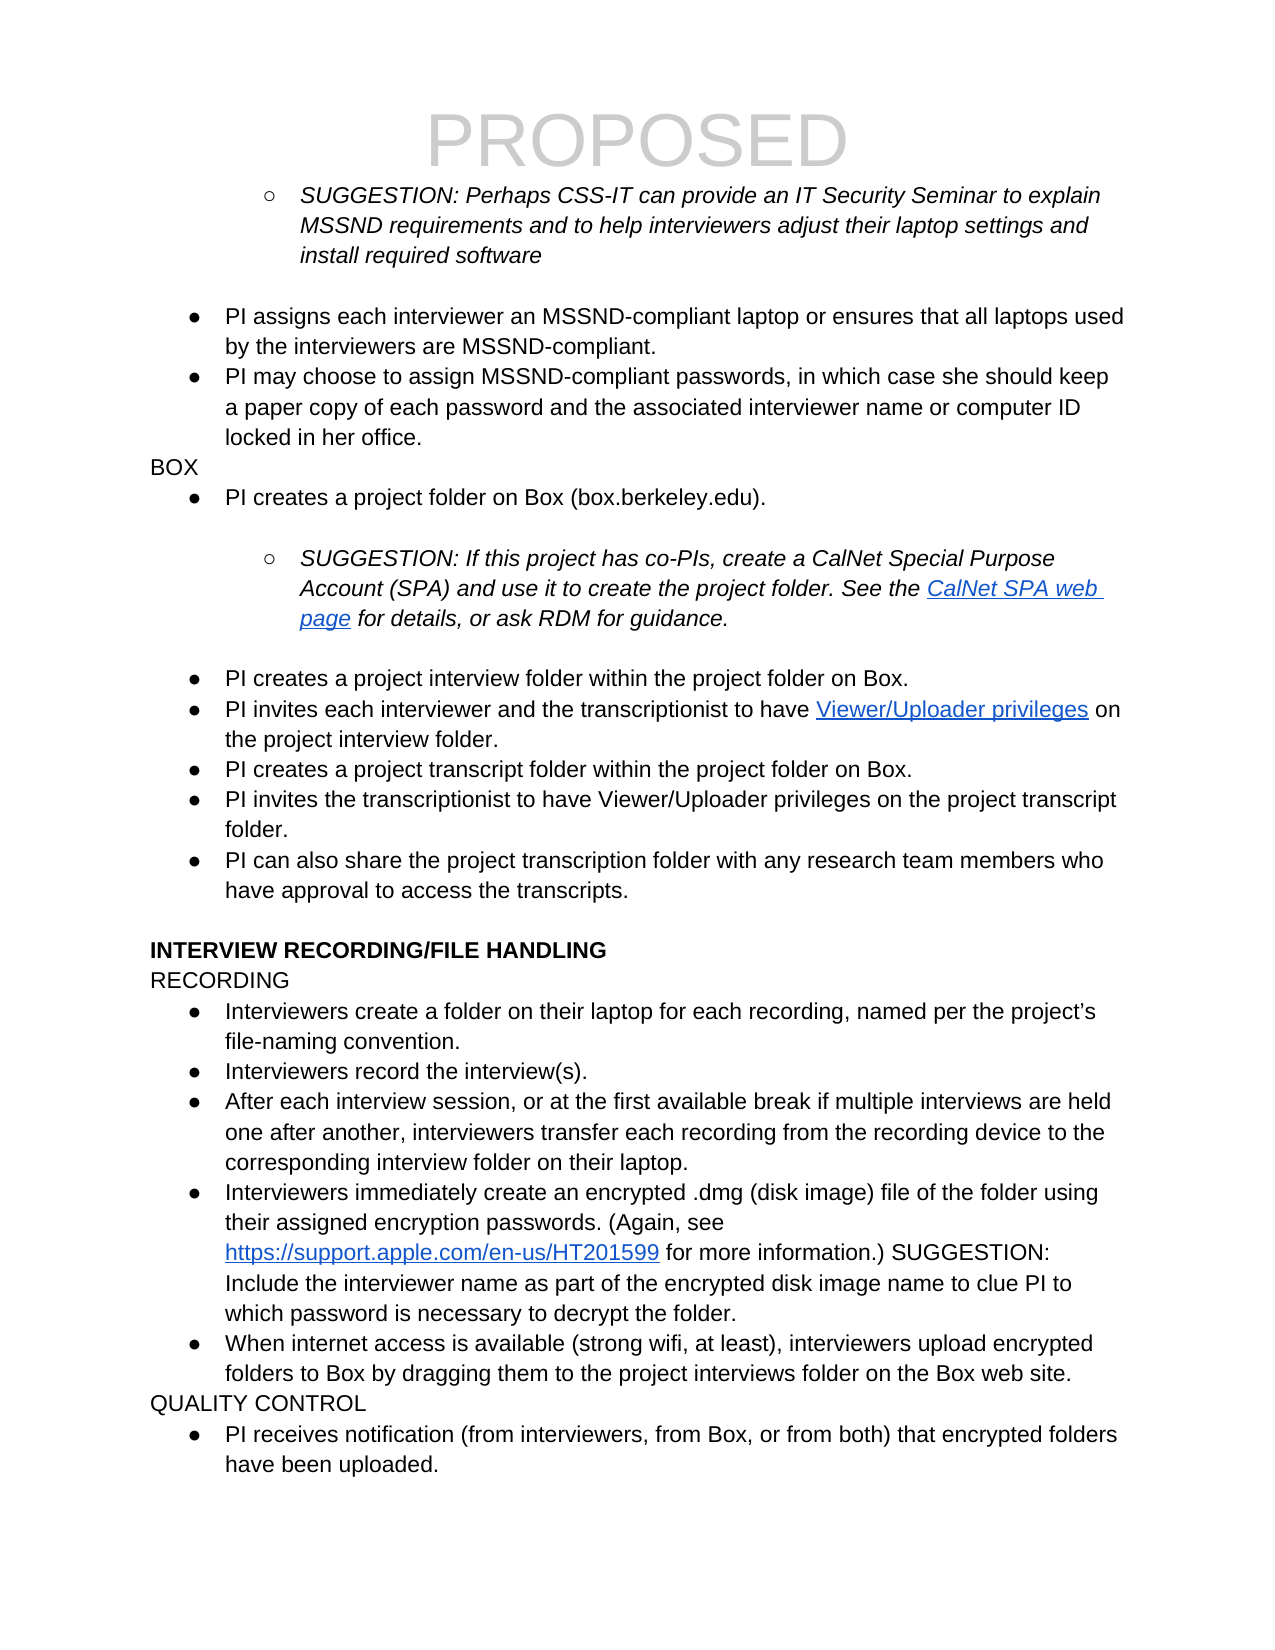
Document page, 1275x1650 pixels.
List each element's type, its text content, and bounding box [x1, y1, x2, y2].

list After each interview session, or at the first available break if multiple interviews are held one after another, interviewers transfer each recording from the recording device to the corresponding interview folder on their laptop. [187, 1088, 1125, 1175]
text BOX [150, 454, 1125, 480]
text INTERVIEW RECORDING/FILE HANDLING [150, 937, 1125, 964]
list PI assigns each interviewer an MSSND-compliant laptop or ensures that all laptops used by the interviewers are MSSND-compliant. [187, 303, 1125, 359]
list PI invites the transcriptionist to have Viewer/Uploader privileges on the project transcript folder. [187, 786, 1125, 843]
list SUGGESTION: If this project has co-PIs, create a CalNet Special Purpose Account (SPA) and use it to create the project folder. See the CalNet SPA web page for details, or ask RDM for guidance. [262, 544, 1125, 662]
list PI invites each interviewer and the transcriptionist to have Viewer/Uploader privileges on the project interview folder. [187, 696, 1125, 752]
list PI receives notification (from interviewers, from Box, or from both) that encrypted folders have been uploaded. [187, 1421, 1125, 1477]
list Interviewers immediately create an encrypted .dmg (disk image) file of the folder using their assigned encryption passwords. (Again, see https://support.apple.com/en-us/HT201599 for more information.) SUGGESTION: Include the interviewer name as part of the encrypted disk image name to clue PI to which password is necessary to decrypt the folder. [187, 1179, 1125, 1326]
list SUGGESTION: Perhaps CSS-IT can provide an IT Security Seminar to explain MSSND requirements and to help interviewers adjust their laptop settings and install required software [262, 182, 1125, 299]
list PI may choose to assign MSSND-compliant passwords, in which case she should keep a paper copy of each password and the associated interviewer name or computer ID locked in her office. [187, 363, 1125, 450]
list Interviewers create a folder on their laptop for each recording, named per the project’s file-naming convention. [187, 998, 1125, 1054]
text RECORDING [150, 967, 1125, 994]
list PI can also share the project transcription folder with any research team members who have approval to access the transcripts. [187, 847, 1125, 903]
list PI creates a project interview folder within the project folder on Box. [187, 665, 1125, 692]
text QUALITY CONTROL [150, 1390, 1125, 1417]
list PI creates a project transcript folder within the project folder on Box. [187, 756, 1125, 782]
list Interviewers record the interview(s). [187, 1058, 1125, 1084]
list When internet access is available (strong wifi, at least), interviewers upload encrypted folders to Box by dragging them to the project interviews folder on the Box web site. [187, 1330, 1125, 1387]
list PI creates a project folder on Box (box.berkeley.edu). [187, 484, 1125, 541]
